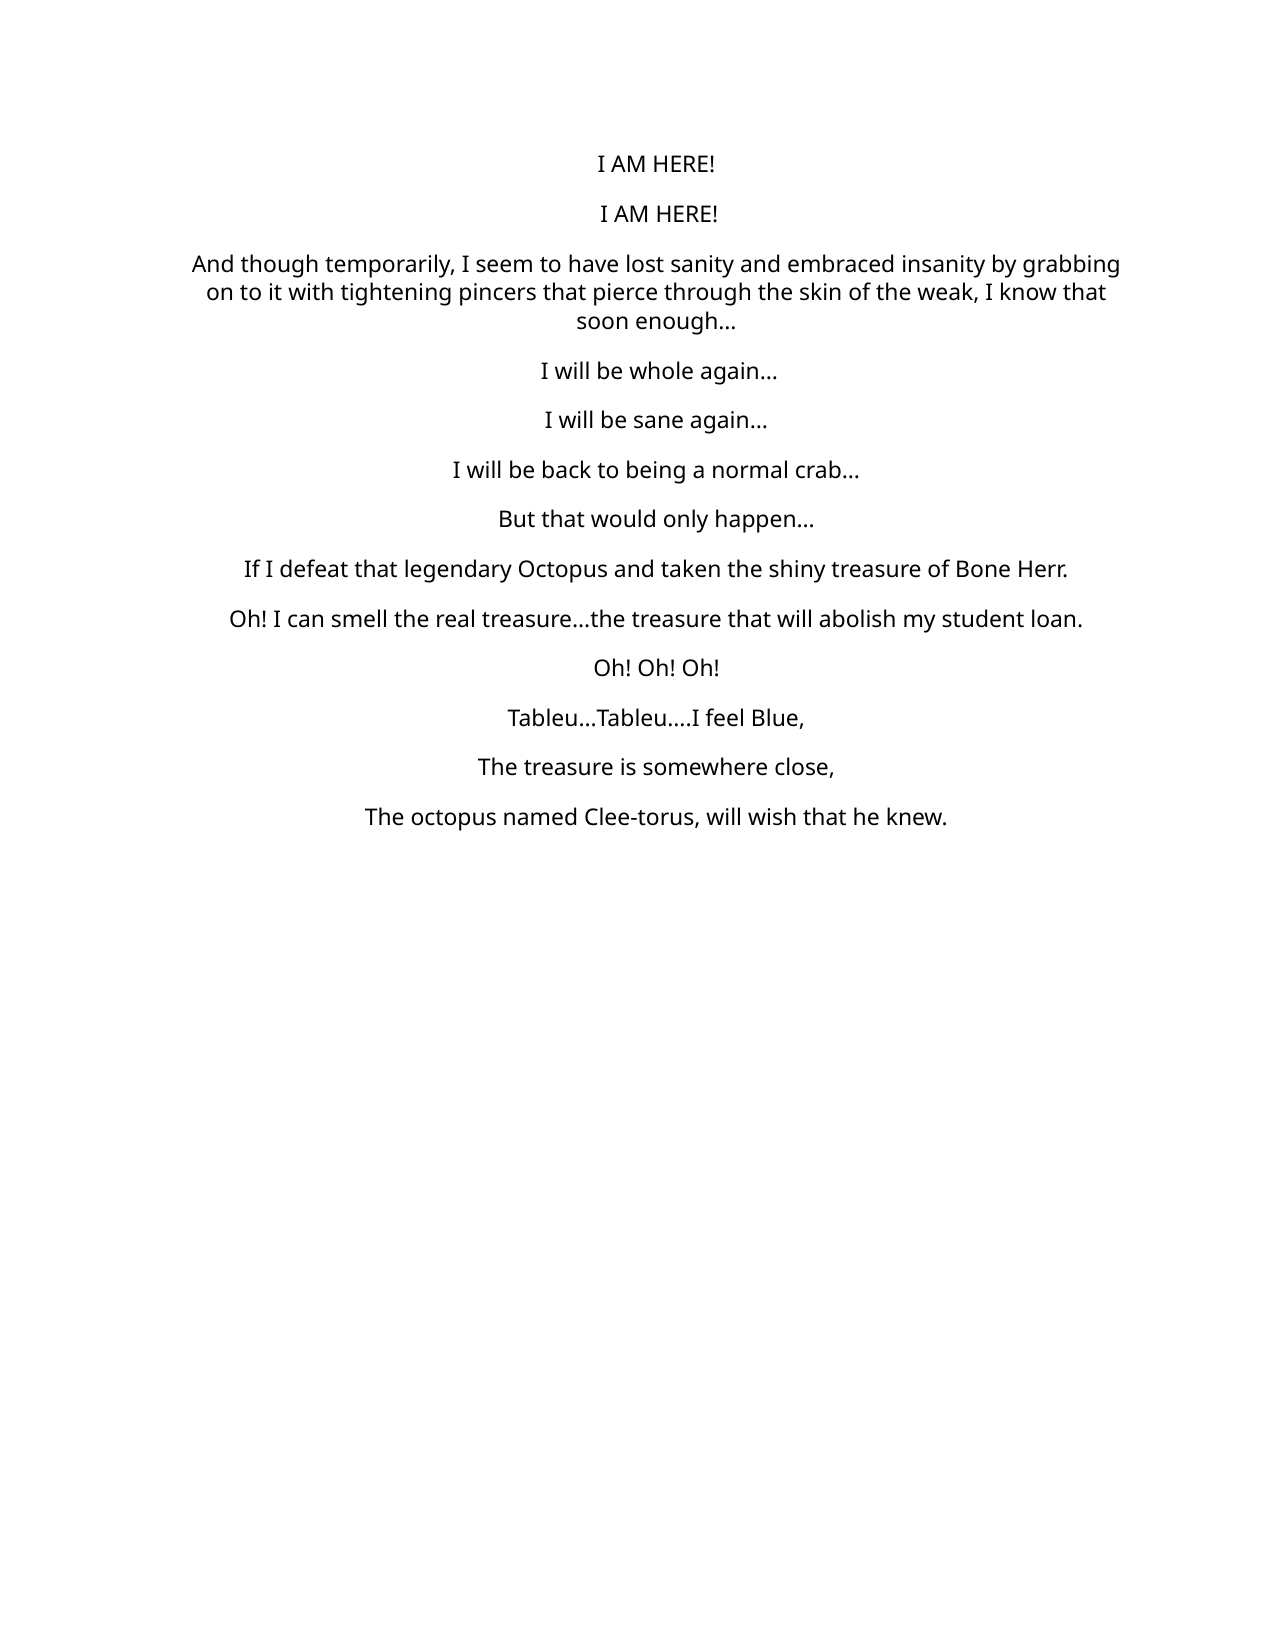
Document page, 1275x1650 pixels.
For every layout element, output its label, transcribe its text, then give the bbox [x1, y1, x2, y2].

text I AM HERE! [187, 150, 1125, 179]
text Oh! Oh! Oh! [187, 654, 1125, 682]
text Tableu…Tableu….I feel Blue, [187, 703, 1125, 732]
text If I defeat that legendary Octopus and taken the shiny treasure of Bone Herr. [187, 554, 1125, 583]
text I will be sane again… [187, 406, 1125, 434]
text Oh! I can smell the real treasure…the treasure that will abolish my student loan. [187, 604, 1125, 633]
text But that would only happen… [187, 505, 1125, 534]
text And though temporarily, I seem to have lost sanity and embraced insanity by grabbing on to it with tightening pincers that pierce through the skin of the weak, I know that soon enough… [187, 249, 1125, 335]
text The treasure is somewhere close, [187, 753, 1125, 782]
text I will be back to being a normal crab… [187, 455, 1125, 484]
text I AM HERE! [187, 199, 1125, 228]
text I will be whole again… [187, 356, 1125, 385]
text The octopus named Clee-torus, will wish that he knew. [187, 802, 1125, 831]
